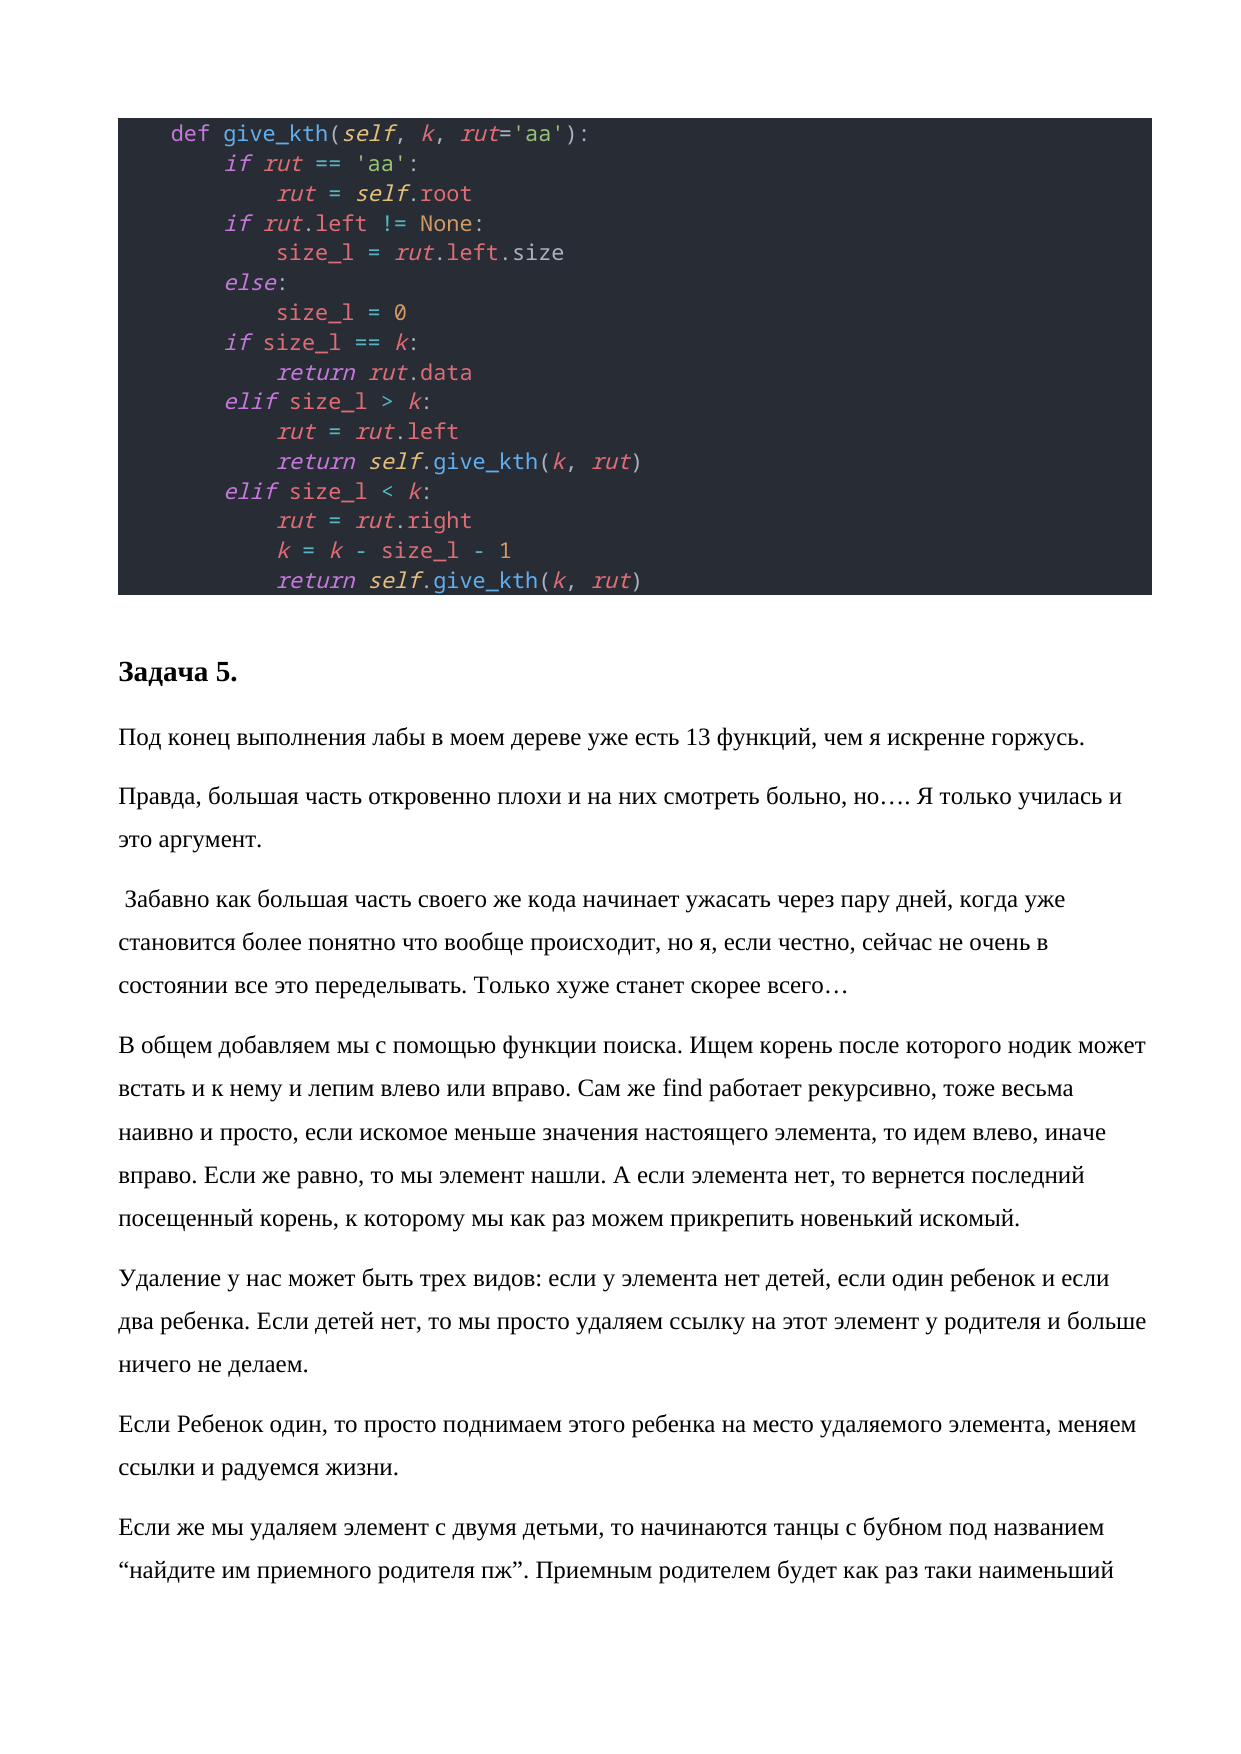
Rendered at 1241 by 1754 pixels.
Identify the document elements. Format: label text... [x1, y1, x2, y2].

text Удаление у нас может быть трех видов: если у элемента нет детей, если один ребенок и если два ребенка. Если детей нет, то мы просто удаляем ссылку на этот элемент у родителя и больше ничего не делаем. [118, 1263, 1152, 1378]
text elif size_l > k: [118, 386, 1152, 416]
text if size_l == k: [118, 327, 1152, 356]
text def give_kth(self, k, rut='aa'): [118, 118, 1152, 148]
text Под конец выполнения лабы в моем дереве уже есть 13 функций, чем я искренне горжусь. [118, 722, 1152, 750]
text return self.give_kth(k, rut) [118, 446, 1152, 476]
text Правда, большая часть откровенно плохи и на них смотреть больно, но…. Я только училась и это аргумент. [118, 781, 1152, 853]
text k = k - size_l - 1 [118, 535, 1152, 565]
text size_l = 0 [118, 297, 1152, 327]
text rut = self.root [118, 178, 1152, 207]
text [118, 1512, 1152, 1583]
text Задача 5. [118, 654, 1152, 688]
text rut = rut.right [118, 505, 1152, 535]
text size_l = rut.left.size [118, 237, 1152, 267]
text elif size_l < k: [118, 476, 1152, 505]
text else: [118, 267, 1152, 297]
text return self.give_kth(k, rut) [118, 565, 1152, 595]
text Если Ребенок один, то просто поднимаем этого ребенка на место удаляемого элемента, меняем ссылки и радуемся жизни. [118, 1409, 1152, 1481]
text return rut.data [118, 356, 1152, 386]
text if rut.left != None: [118, 207, 1152, 237]
text В общем добавляем мы с помощью функции поиска. Ищем корень после которого нодик может встать и к нему и лепим влево или вправо. Сам же find работает рекурсивно, тоже весьма наивно и просто, если искомое меньше значения настоящего элемента, то идем влево, иначе вправо. Если же равно, то мы элемент нашли. А если элемента нет, то вернется последний посещенный корень, к которому мы как раз можем прикрепить новенький искомый. [118, 1030, 1152, 1232]
text if rut == 'aa': [118, 148, 1152, 178]
text Забавно как большая часть своего же кода начинает ужасать через пару дней, когда уже становится более понятно что вообще происходит, но я, если честно, сейчас не очень в состоянии все это переделывать. Только хуже станет скорее всего… [118, 884, 1152, 999]
text rut = rut.left [118, 416, 1152, 446]
